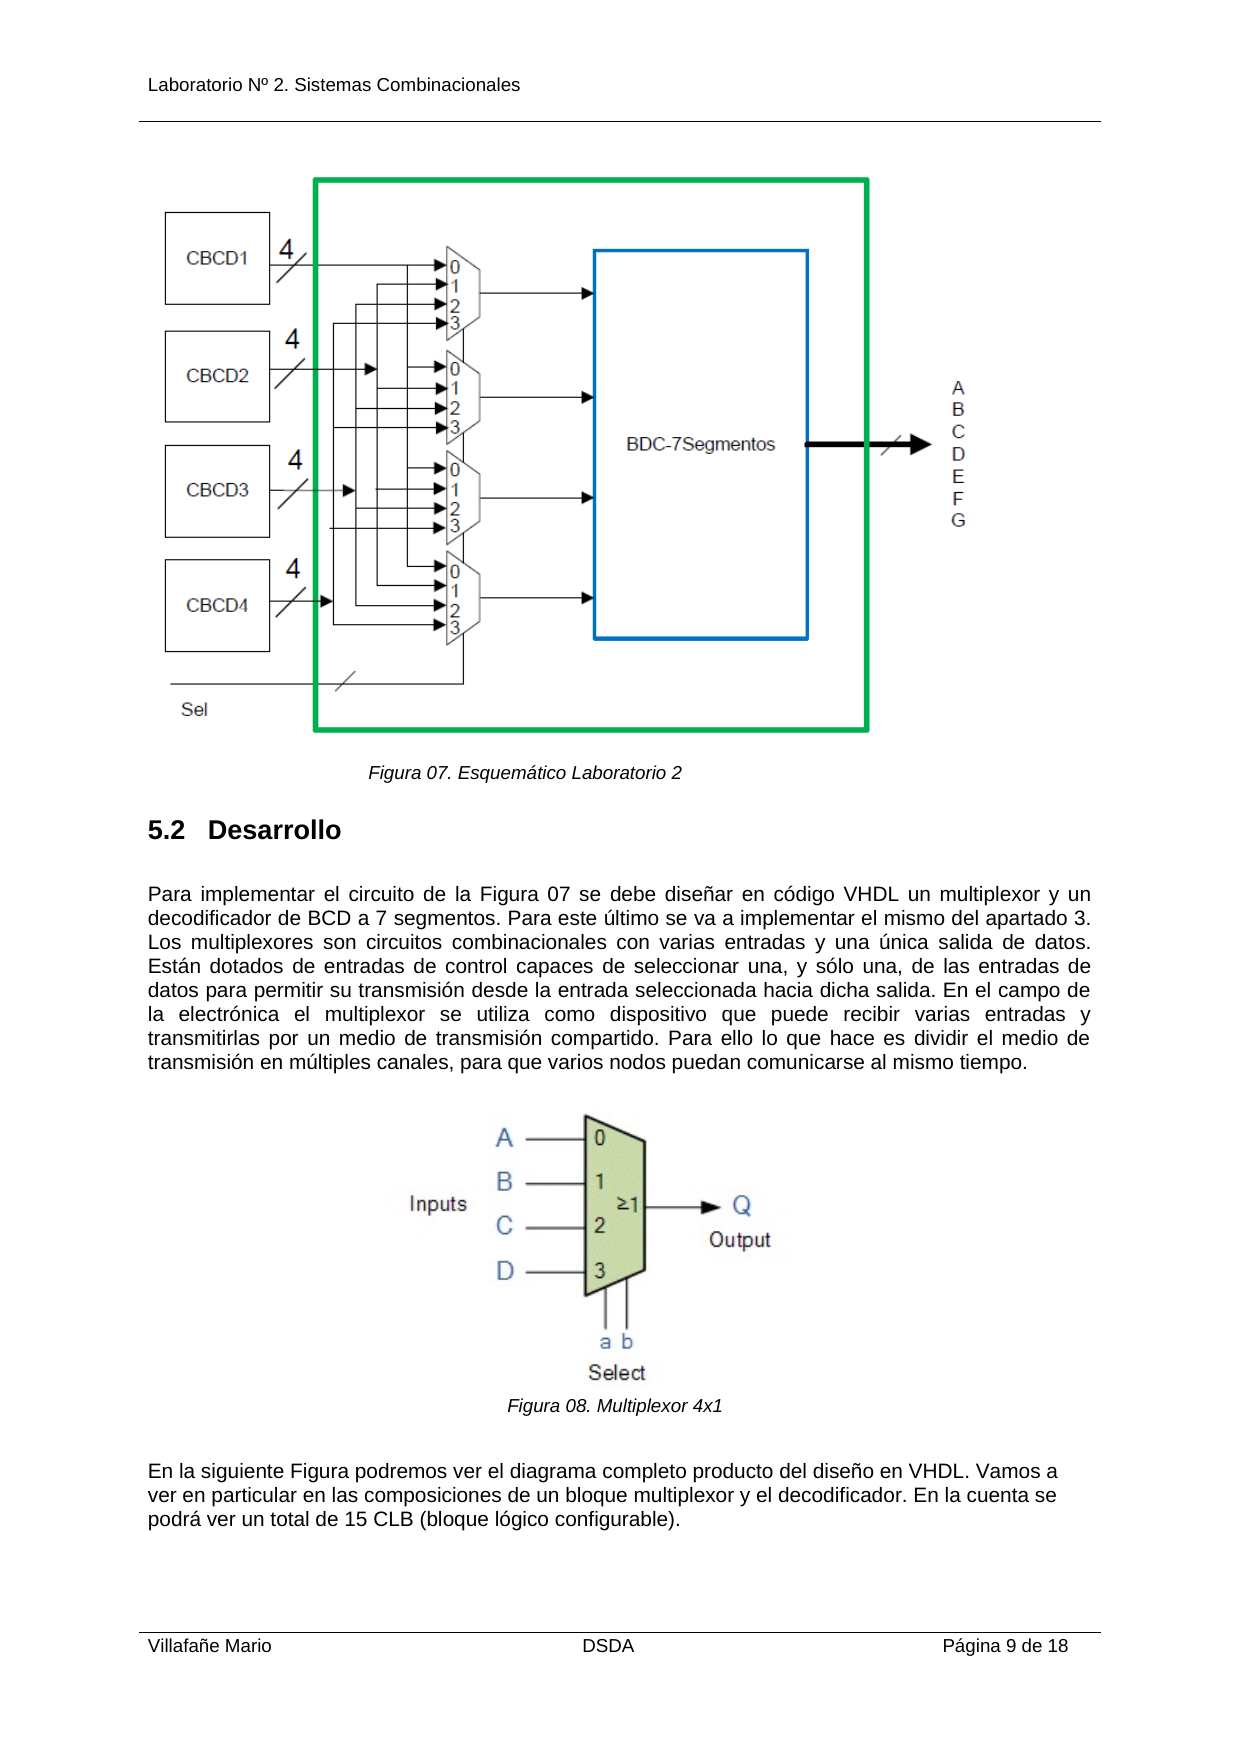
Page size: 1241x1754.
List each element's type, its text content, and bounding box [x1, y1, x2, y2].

picture [672, 1403, 678, 1410]
picture [388, 1086, 853, 1410]
text En la siguiente Figura podremos ver el diagrama completo producto del diseño en VHDL. Vamos a ver en particular en las composiciones de un bloque multiplexor y el decodificador. En la cuenta se podrá ver un total de 15 CLB (bloque lógico configurable). [148, 1459, 1092, 1531]
picture [147, 147, 1004, 753]
subtitle Desarrollo [148, 814, 1092, 846]
picture [567, 1400, 574, 1410]
text Para implementar el circuito de la Figura 07 se debe diseñar en código VHDL un multiplexor y un decodificador de BCD a 7 segmentos. Para este último se va a implementar el mismo del apartado 3. Los multiplexores son circuitos combinacionales con varias entradas y una única salida de datos. Están dotados de entradas de control capaces de seleccionar una, y sólo una, de las entradas de datos para permitir su transmisión desde la entrada seleccionada hacia dicha salida. En el campo de la electrónica el multiplexor se utiliza como dispositivo que puede recibir varias entradas y transmitirlas por un medio de transmisión compartido. Para ello lo que hace es dividir el medio de transmisión en múltiples canales, para que varios nodos puedan comunicarse al mismo tiempo. [148, 882, 1092, 1074]
